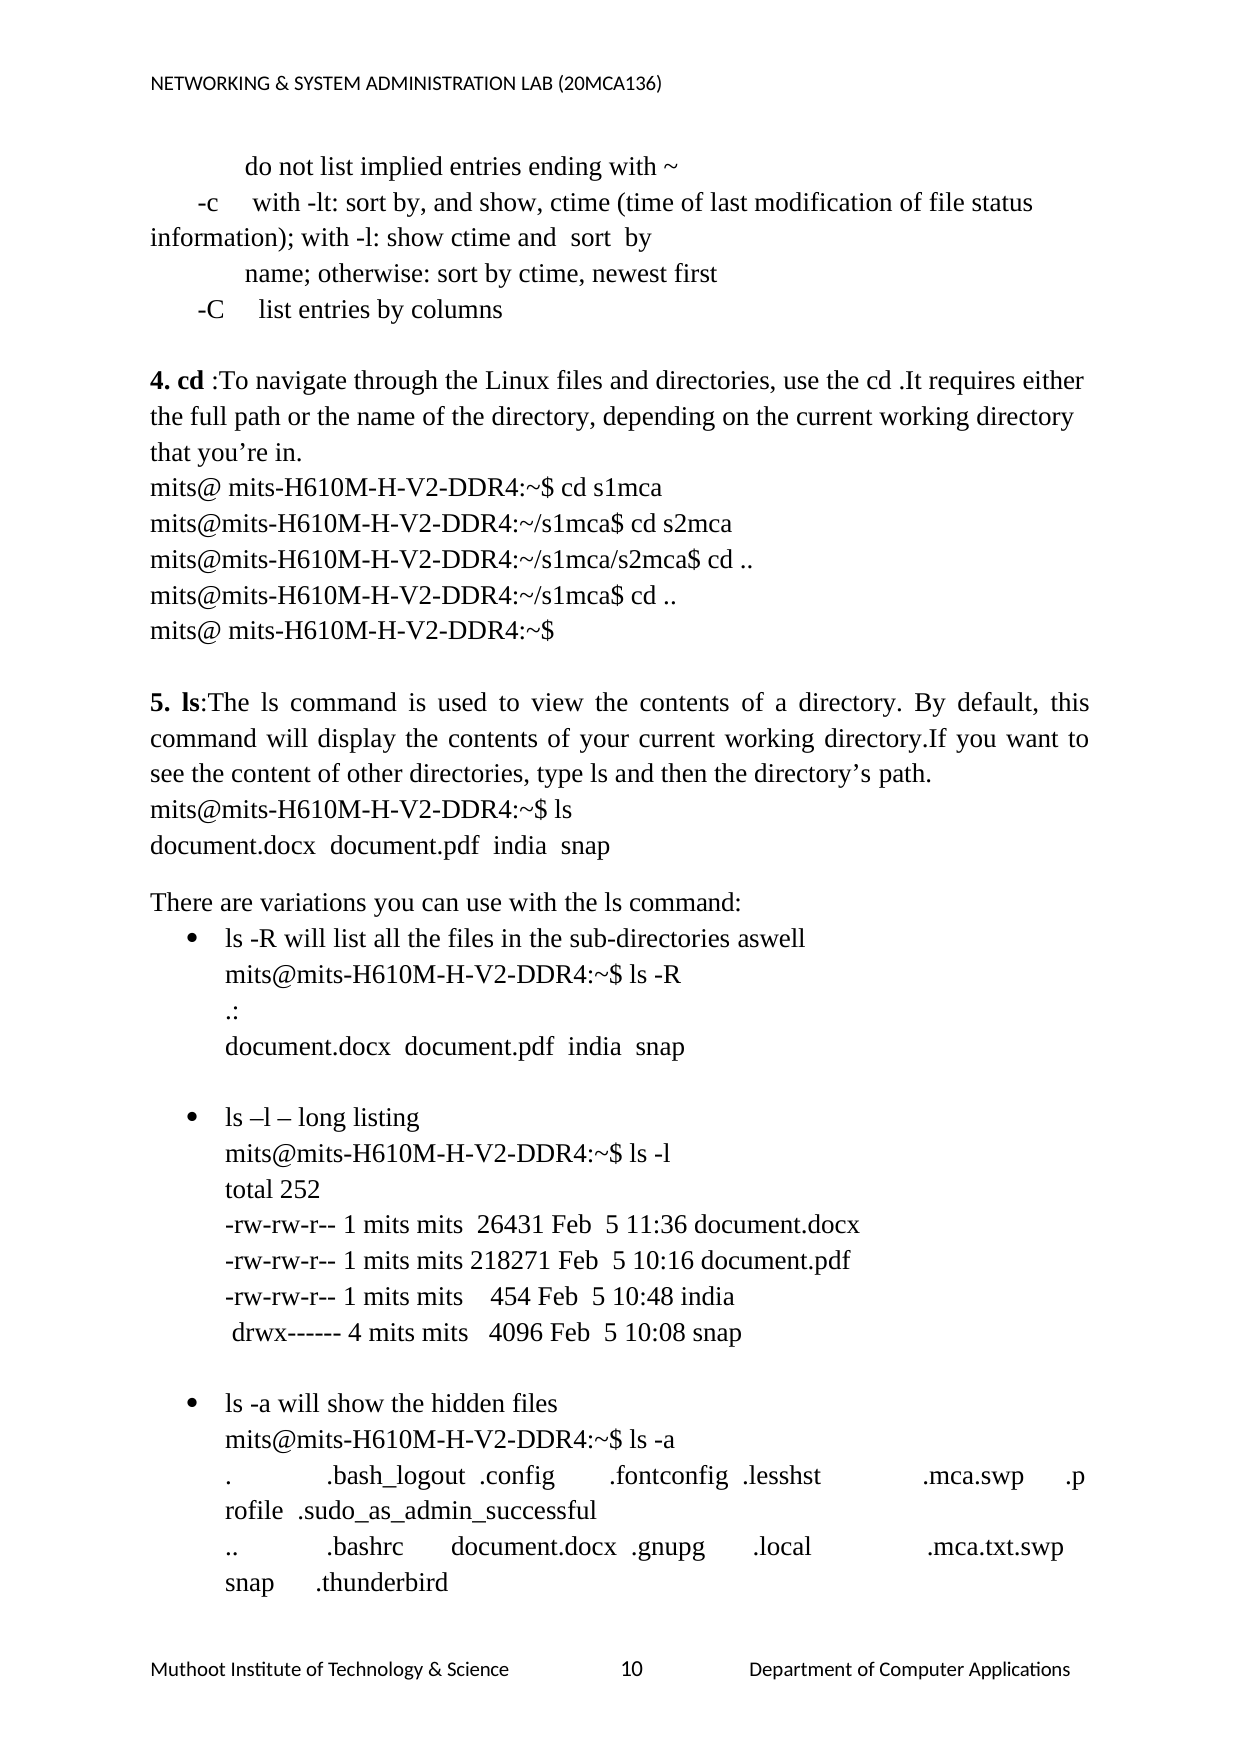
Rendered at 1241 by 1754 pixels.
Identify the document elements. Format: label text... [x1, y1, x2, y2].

text do not list implied entries ending with ~ [150, 150, 1090, 181]
text document.docx document.pdf india snap [150, 829, 1090, 860]
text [225, 1423, 1090, 1597]
text 5. ls:The ls command is used to view the contents of a directory. By default, this command will display the contents of your current working directory.If you want to see the content of other directories, type ls and then the directory’s path. [150, 686, 1090, 788]
text mits@mits-H610M-H-V2-DDR4:~/s1mca$ cd .. [150, 579, 1090, 610]
text There are variations you can use with the ls command: [150, 886, 1090, 918]
text mits@ mits-H610M-H-V2-DDR4:~$ cd s1mca [150, 472, 1090, 503]
list ls -a will show the hidden files [187, 1387, 1090, 1418]
text mits@mits-H610M-H-V2-DDR4:~$ ls -l total 252 -rw-rw-r-- 1 mits mits 26431 Feb 5 11:36 document.docx -rw-rw-r-- 1 mits mits 218271 Feb 5 10:16 document.pdf -rw-rw-r-- 1 mits mits 454 Feb 5 10:48 india drwx------ 4 mits mits 4096 Feb 5 10:08 snap [225, 1137, 1090, 1347]
text mits@mits-H610M-H-V2-DDR4:~$ ls [150, 793, 1090, 824]
list ls –l – long listing [187, 1101, 1090, 1132]
text mits@ mits-H610M-H-V2-DDR4:~$ [150, 614, 1090, 646]
text 4. cd :To navigate through the Linux files and directories, use the cd .It requires either the full path or the name of the directory, depending on the current working directory that you’re in. [150, 364, 1090, 467]
text mits@mits-H610M-H-V2-DDR4:~$ ls -R .: document.docx document.pdf india snap [225, 958, 1090, 1061]
text name; otherwise: sort by ctime, newest first [150, 257, 1090, 288]
text -C list entries by columns [150, 293, 1090, 324]
text -c with -lt: sort by, and show, ctime (time of last modification of file status information); with -l: show ctime and sort by [150, 186, 1090, 253]
text mits@mits-H610M-H-V2-DDR4:~/s1mca/s2mca$ cd .. [150, 543, 1090, 574]
list ls -R will list all the files in the sub-directories aswell [187, 922, 1090, 953]
text mits@mits-H610M-H-V2-DDR4:~/s1mca$ cd s2mca [150, 507, 1090, 538]
